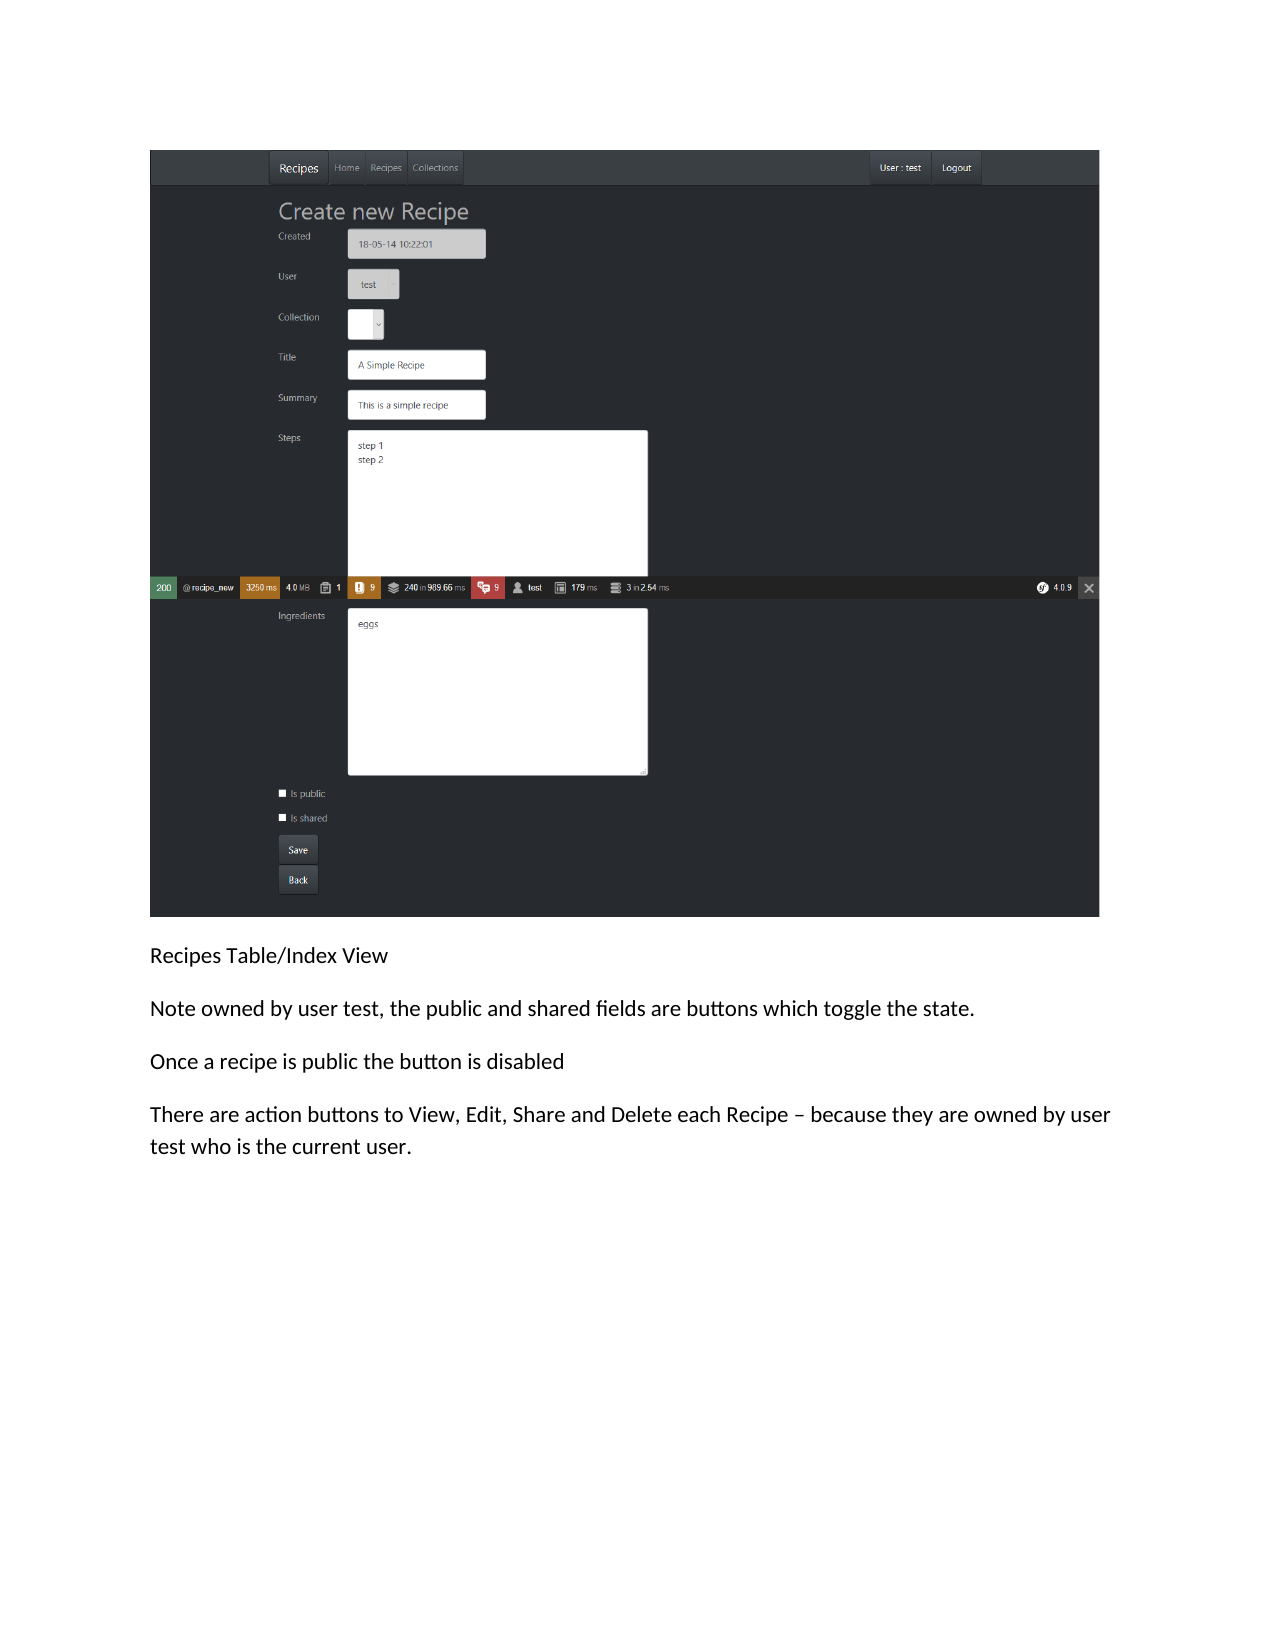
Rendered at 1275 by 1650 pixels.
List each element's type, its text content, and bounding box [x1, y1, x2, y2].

text Note owned by user test, the public and shared fields are buttons which toggle the state. [150, 994, 1125, 1022]
text There are action buttons to View, Edit, Share and Delete each Recipe – because they are owned by user test who is the current user. [150, 1100, 1125, 1161]
text Once a recipe is public the button is disabled [150, 1047, 1125, 1075]
picture [150, 150, 1100, 917]
text Recipes Table/Index View [150, 941, 1125, 969]
